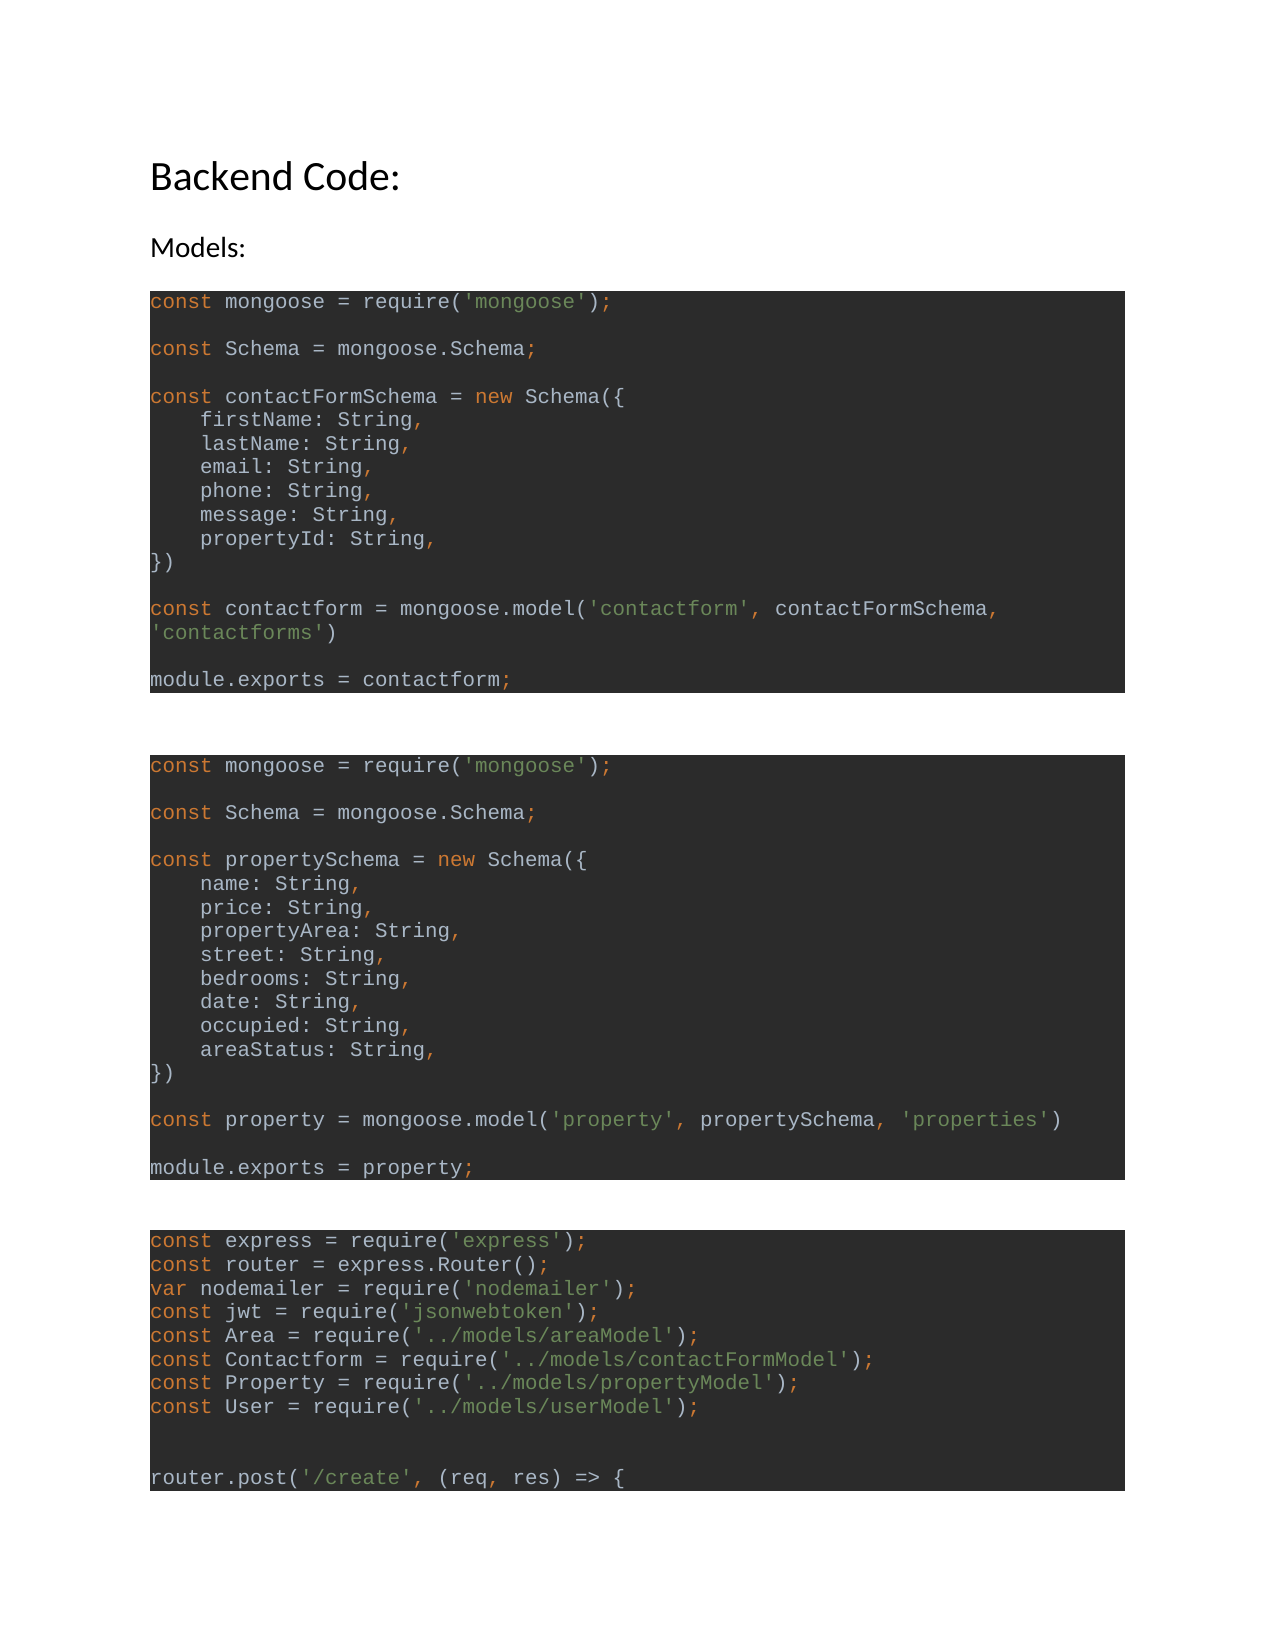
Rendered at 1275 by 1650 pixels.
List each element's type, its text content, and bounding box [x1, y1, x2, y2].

text const mongoose = require('mongoose'); const Schema = mongoose.Schema; const propertySchema = new Schema({ name: String, price: String, propertyArea: String, street: String, bedrooms: String, date: String, occupied: String, areaStatus: String, }) const property = mongoose.model('property', propertySchema, 'properties') module.exports = property; [150, 755, 1125, 1180]
text Backend Code: [150, 150, 1125, 201]
text const mongoose = require('mongoose'); const Schema = mongoose.Schema; const contactFormSchema = new Schema({ firstName: String, lastName: String, email: String, phone: String, message: String, propertyId: String, }) const contactform = mongoose.model('contactform', contactFormSchema, 'contactforms') module.exports = contactform; [150, 291, 1125, 693]
text Models: [150, 229, 1125, 265]
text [150, 1230, 1125, 1491]
